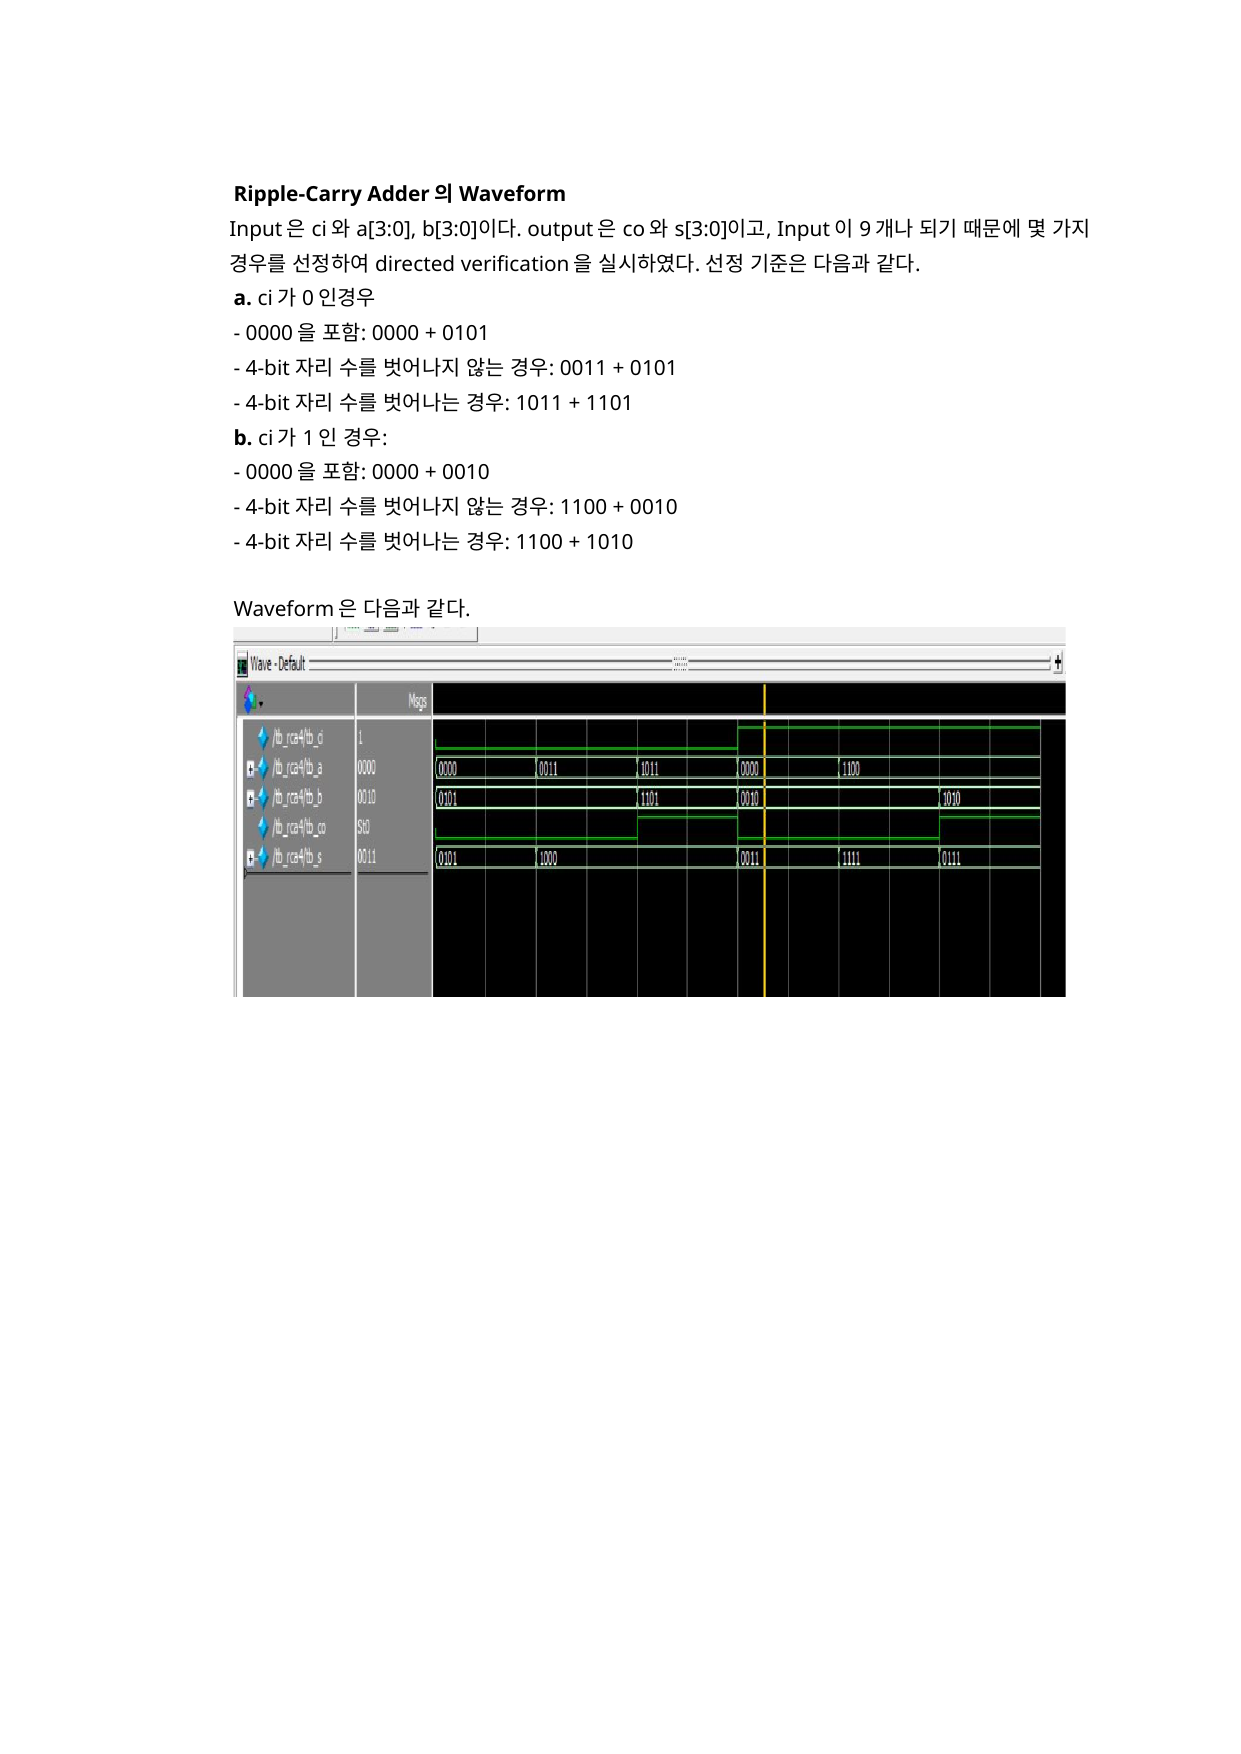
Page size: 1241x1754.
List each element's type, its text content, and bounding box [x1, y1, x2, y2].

list Waveform은 다음과 같다. [233, 592, 1090, 623]
list b. ci가 1인 경우: [150, 421, 1090, 451]
list - 4-bit 자리 수를 벗어나는 경우: 1100 + 1010 [233, 525, 1090, 555]
list Input은 ci와 a[3:0], b[3:0]이다. output은 co와 s[3:0]이고, Input이 9개나 되기 때문에 몇 가지 경우를 선정하여 directed verification을 실시하였다. 선정 기준은 다음과 같다. [229, 212, 1090, 277]
list - 4-bit 자리 수를 벗어나는 경우: 1011 + 1101 [233, 386, 1090, 416]
list - 4-bit 자리 수를 벗어나지 않는 경우: 1100 + 0010 [233, 490, 1090, 521]
list - 0000을 포함: 0000 + 0010 [233, 456, 1090, 486]
list Ripple-Carry Adder의 Waveform [233, 177, 1090, 207]
list - 0000을 포함: 0000 + 0101 [233, 316, 1090, 347]
picture [233, 627, 1066, 997]
list a. ci가 0인경우 [229, 282, 1090, 312]
list - 4-bit 자리 수를 벗어나지 않는 경우: 0011 + 0101 [233, 351, 1090, 381]
